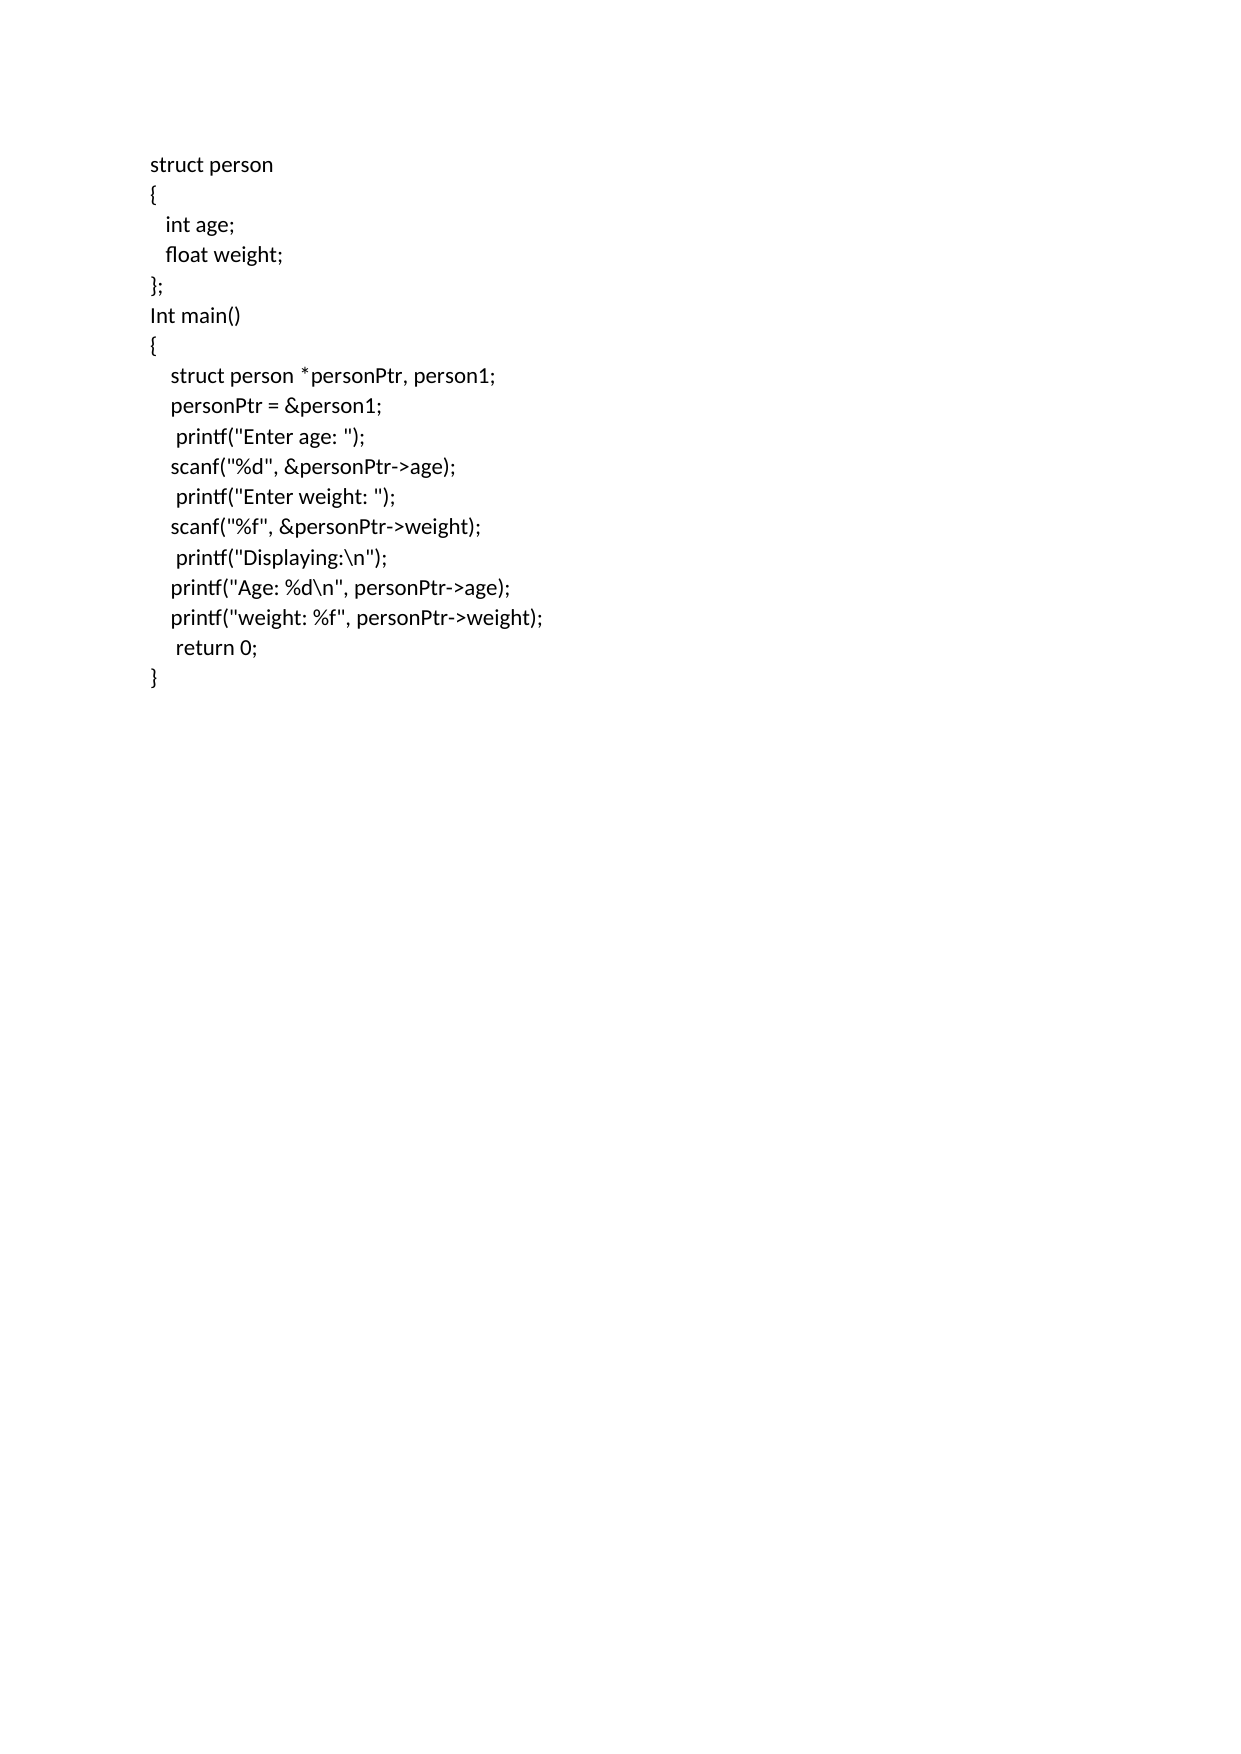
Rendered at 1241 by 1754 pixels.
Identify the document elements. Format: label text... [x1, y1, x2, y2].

text struct person { int age; float weight; }; Int main() { struct person *personPtr, person1; personPtr = &person1; printf("Enter age: "); scanf("%d", &personPtr->age); printf("Enter weight: "); scanf("%f", &personPtr->weight); printf("Displaying:\n"); printf("Age: %d\n", personPtr->age); printf("weight: %f", personPtr->weight); return 0; } [150, 150, 1090, 722]
